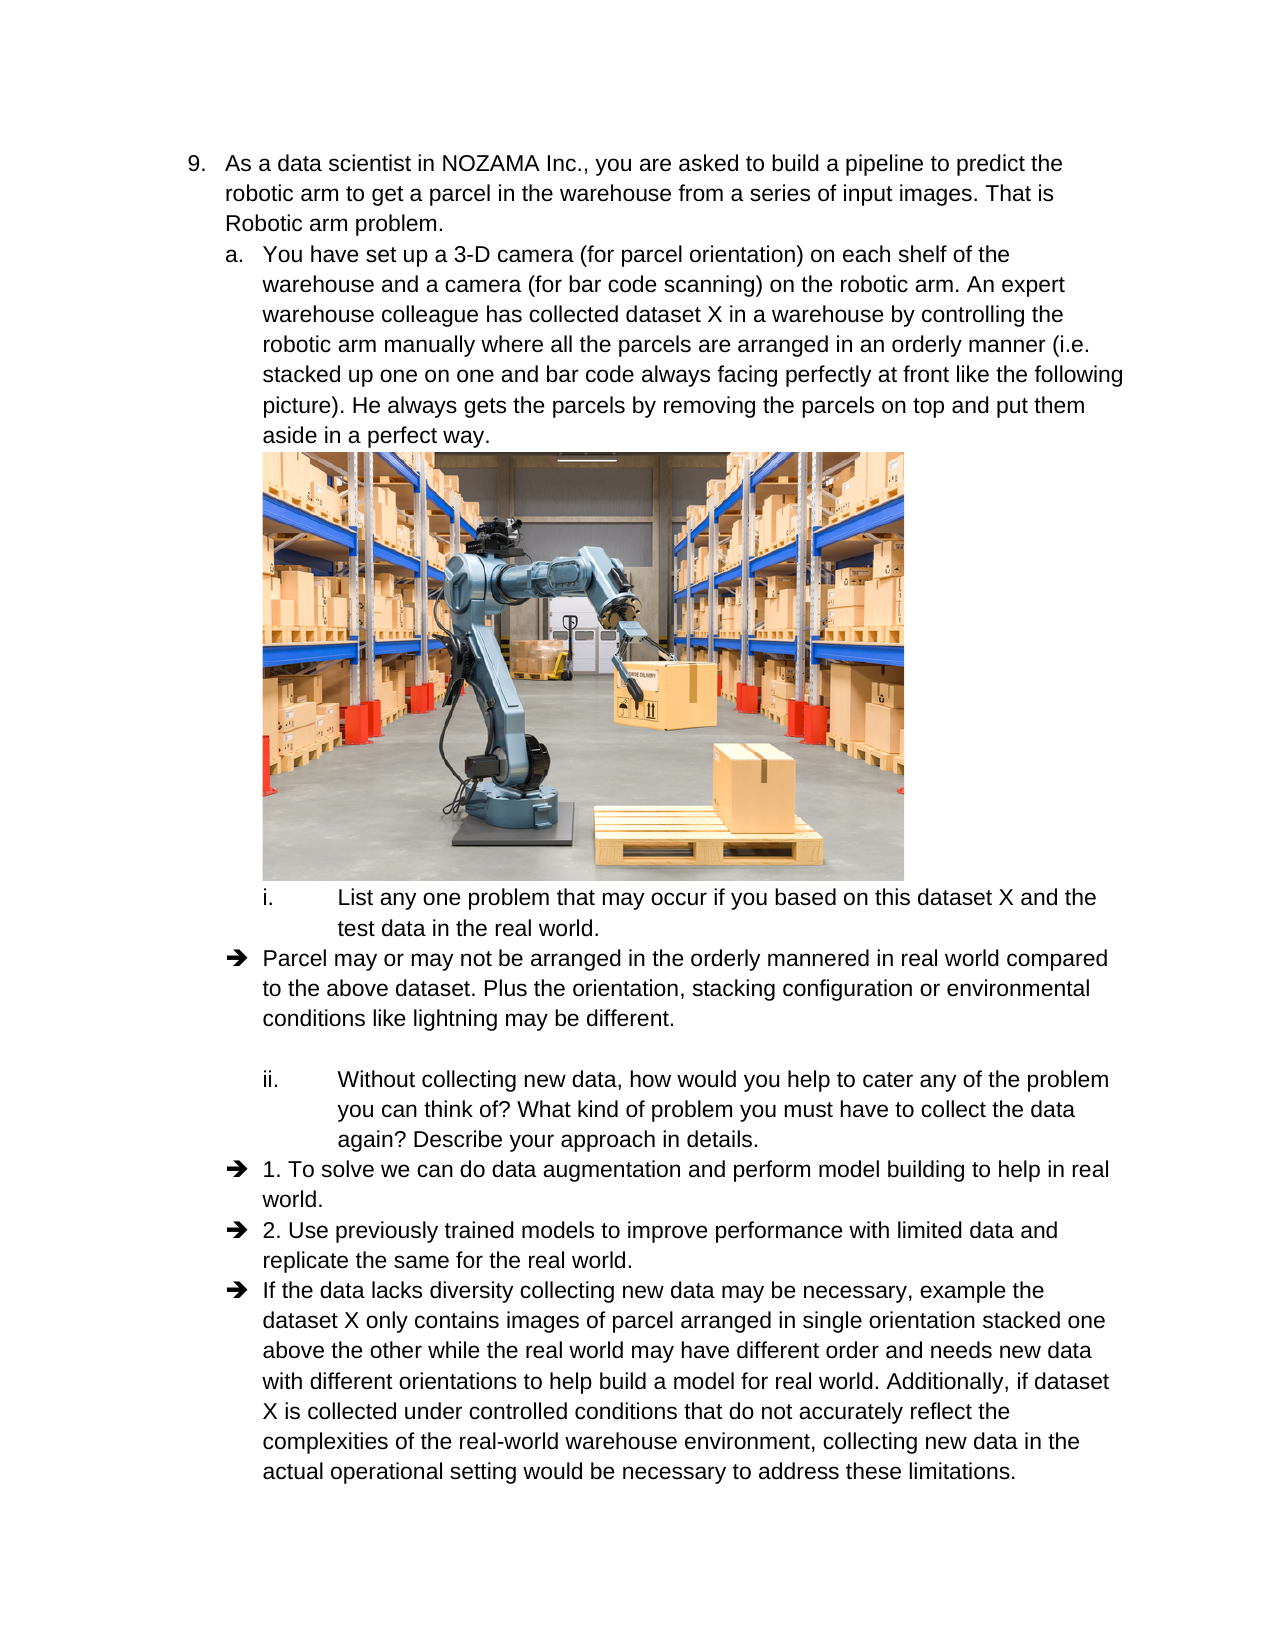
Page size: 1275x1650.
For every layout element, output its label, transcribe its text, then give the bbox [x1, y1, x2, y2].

list Without collecting new data, how would you help to cater any of the problem you can think of? What kind of problem you must have to collect the data again? Describe your approach in details. [262, 1066, 1125, 1152]
list If the data lacks diversity collecting new data may be necessary, example the dataset X only contains images of parcel arranged in single orientation stacked one above the other while the real world may have different order and needs new data with different orientations to help build a model for real world. Additionally, if dataset X is collected under controlled conditions that do not accurately reflect the complexities of the real-world warehouse environment, collecting new data in the actual operational setting would be necessary to address these limitations. [225, 1277, 1125, 1485]
picture [262, 452, 905, 881]
list As a data scientist in NOZAMA Inc., you are asked to build a pipeline to predict the robotic arm to get a parcel in the warehouse from a series of input images. That is Robotic arm problem. [187, 150, 1125, 237]
list Parcel may or may not be arranged in the orderly mannered in real world compared to the above dataset. Plus the orientation, stacking configuration or environmental conditions like lightning may be different. [225, 945, 1125, 1032]
list List any one problem that may occur if you based on this dataset X and the test data in the real world. [262, 884, 1125, 941]
list You have set up a 3-D camera (for parcel orientation) on each shelf of the warehouse and a camera (for bar code scanning) on the robotic arm. An expert warehouse colleague has collected dataset X in a warehouse by controlling the robotic arm manually where all the parcels are arranged in an orderly manner (i.e. stacked up one on one and bar code always facing perfectly at front like the following picture). He always gets the parcels by removing the parcels on top and put them aside in a perfect way. [225, 241, 1125, 448]
list 2. Use previously trained models to improve performance with limited data and replicate the same for the real world. [225, 1217, 1125, 1273]
list 1. To solve we can do data augmentation and perform model building to help in real world. [225, 1156, 1125, 1213]
